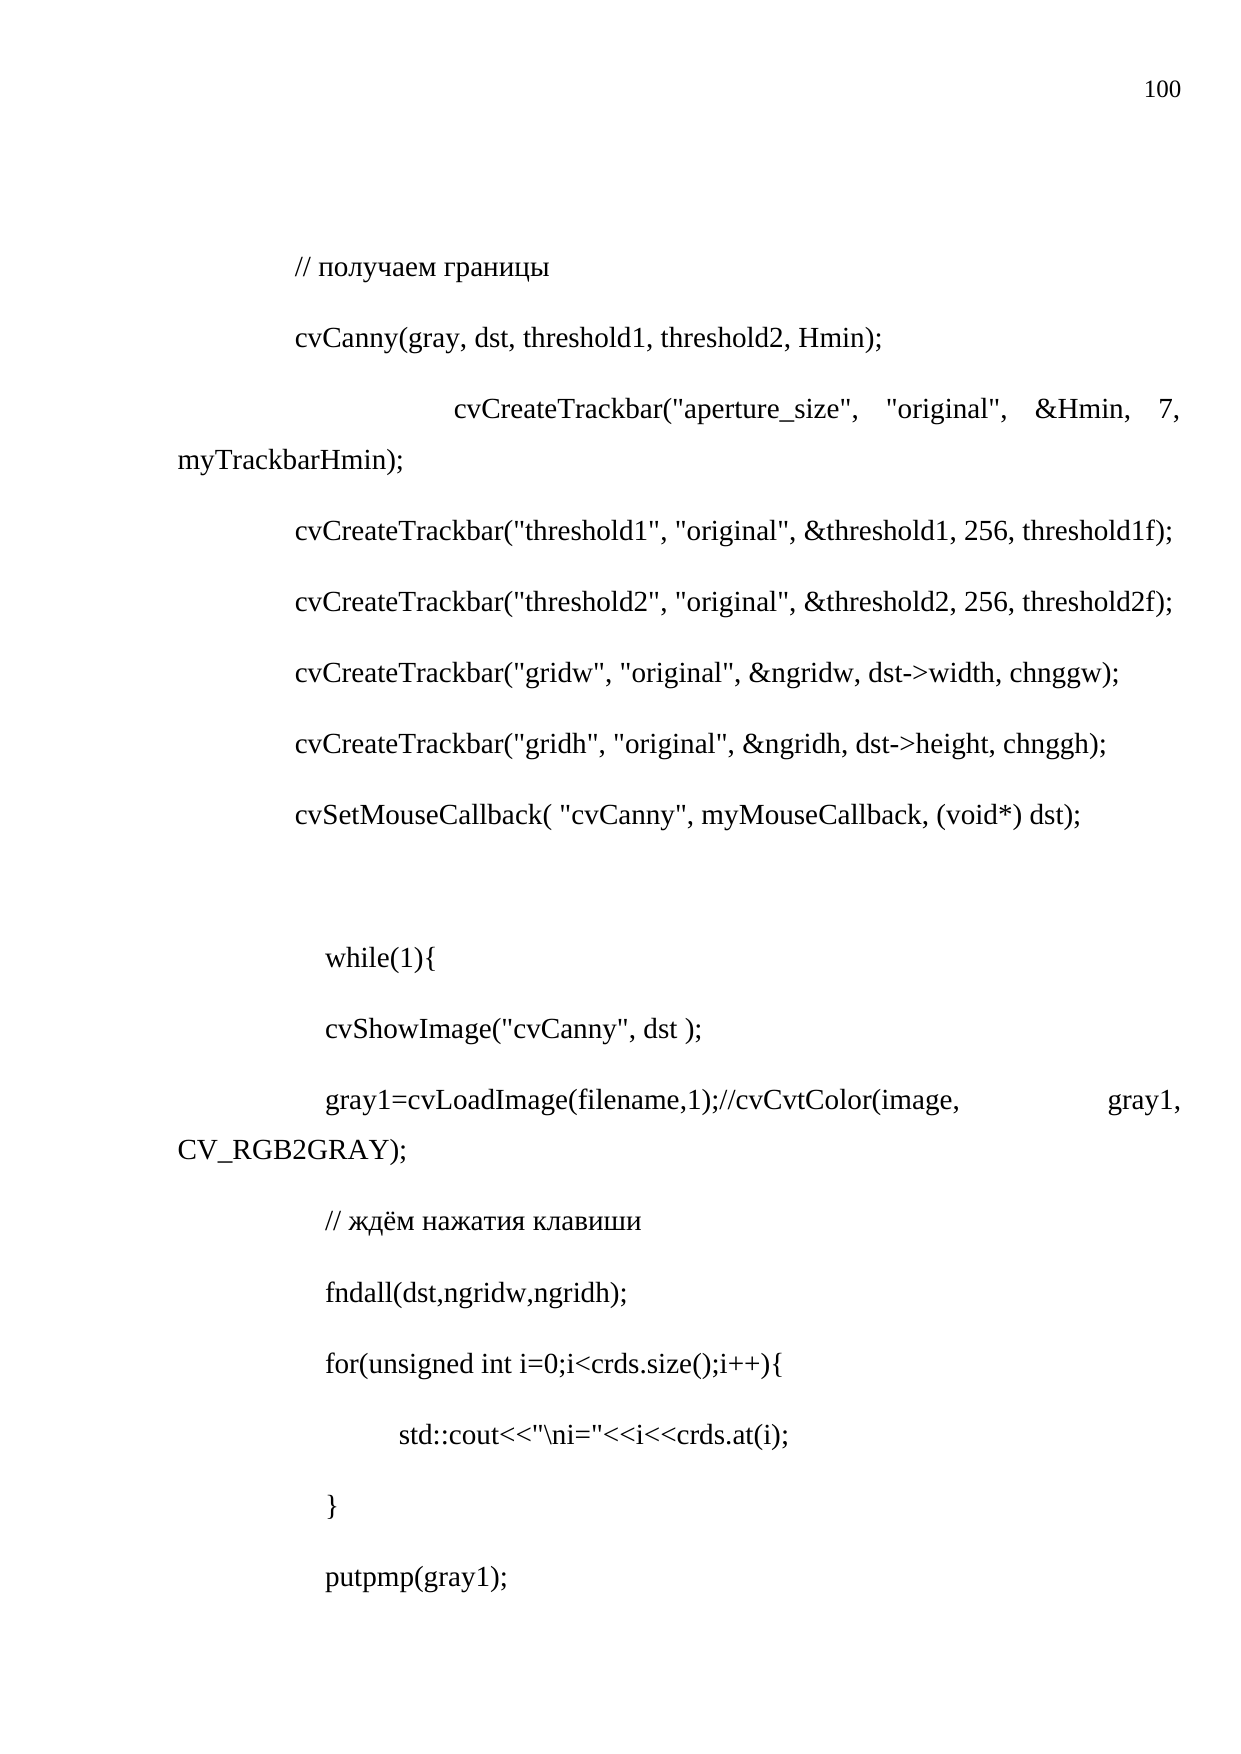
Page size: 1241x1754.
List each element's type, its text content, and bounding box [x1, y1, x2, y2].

text while(1){ [177, 940, 1181, 973]
text cvShowImage("cvCanny", dst ); [177, 1011, 1181, 1044]
text cvSetMouseCallback( "cvCanny", myMouseCallback, (void*) dst); [177, 797, 1181, 831]
text for(unsigned int i=0;i<crds.size();i++){ [177, 1346, 1181, 1379]
text // ждём нажатия клавиши [177, 1203, 1181, 1237]
text // получаем границы [177, 249, 1181, 283]
text cvCreateTrackbar("aperture_size", "original", &Hmin, 7, myTrackbarHmin); [177, 391, 1181, 475]
text gray1=cvLoadImage(filename,1);//cvCvtColor(image, gray1, CV_RGB2GRAY); [177, 1082, 1181, 1166]
text cvCreateTrackbar("threshold2", "original", &threshold2, 256, threshold2f); [177, 584, 1181, 618]
text putpmp(gray1); [177, 1559, 1181, 1593]
text fndall(dst,ngridw,ngridh); [177, 1275, 1181, 1308]
text cvCanny(gray, dst, threshold1, threshold2, Hmin); [177, 320, 1181, 354]
text cvCreateTrackbar("gridh", "original", &ngridh, dst->height, chnggh); [177, 726, 1181, 760]
text cvCreateTrackbar("gridw", "original", &ngridw, dst->width, chnggw); [177, 655, 1181, 689]
text cvCreateTrackbar("threshold1", "original", &threshold1, 256, threshold1f); [177, 513, 1181, 546]
text } [177, 1488, 1181, 1522]
text std::cout<<"\ni="<<i<<crds.at(i); [177, 1417, 1181, 1451]
